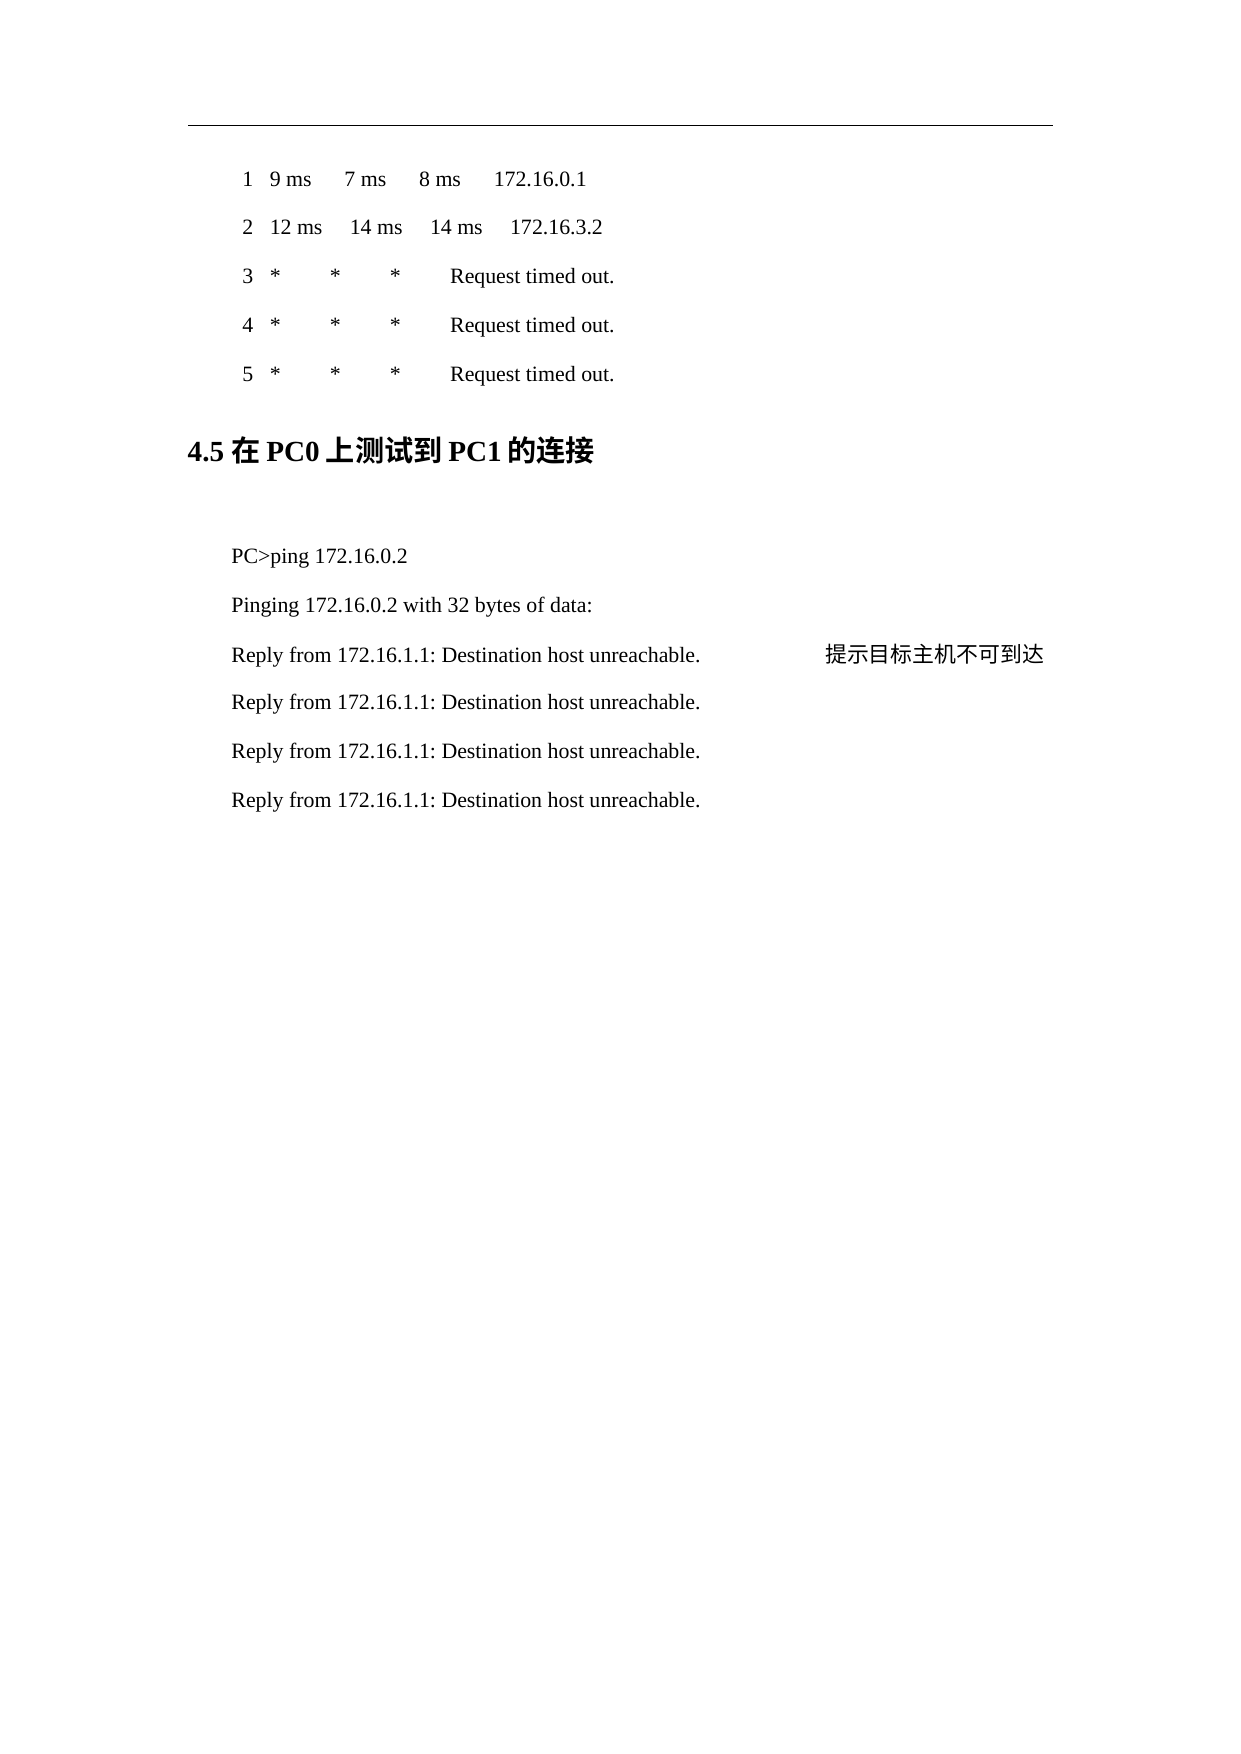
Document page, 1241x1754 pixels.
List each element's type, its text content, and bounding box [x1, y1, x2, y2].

text Reply from 172.16.1.1: Destination host unreachable. 提示目标主机不可到达 [187, 637, 1053, 669]
text Pinging 172.16.0.2 with 32 bytes of data: [187, 588, 1053, 621]
text 5 * * * Request timed out. [187, 357, 1053, 389]
text Reply from 172.16.1.1: Destination host unreachable. [187, 734, 1053, 767]
text Reply from 172.16.1.1: Destination host unreachable. [187, 686, 1053, 718]
text Reply from 172.16.1.1: Destination host unreachable. [187, 783, 1053, 816]
text 4 * * * Request timed out. [187, 308, 1053, 341]
text 3 * * * Request timed out. [187, 259, 1053, 292]
subtitle 在PC0上测试到PC1的连接 [187, 417, 1053, 482]
text 2 12 ms 14 ms 14 ms 172.16.3.2 [187, 211, 1053, 243]
text PC>ping 172.16.0.2 [187, 539, 1053, 572]
text 1 9 ms 7 ms 8 ms 172.16.0.1 [187, 162, 1053, 194]
